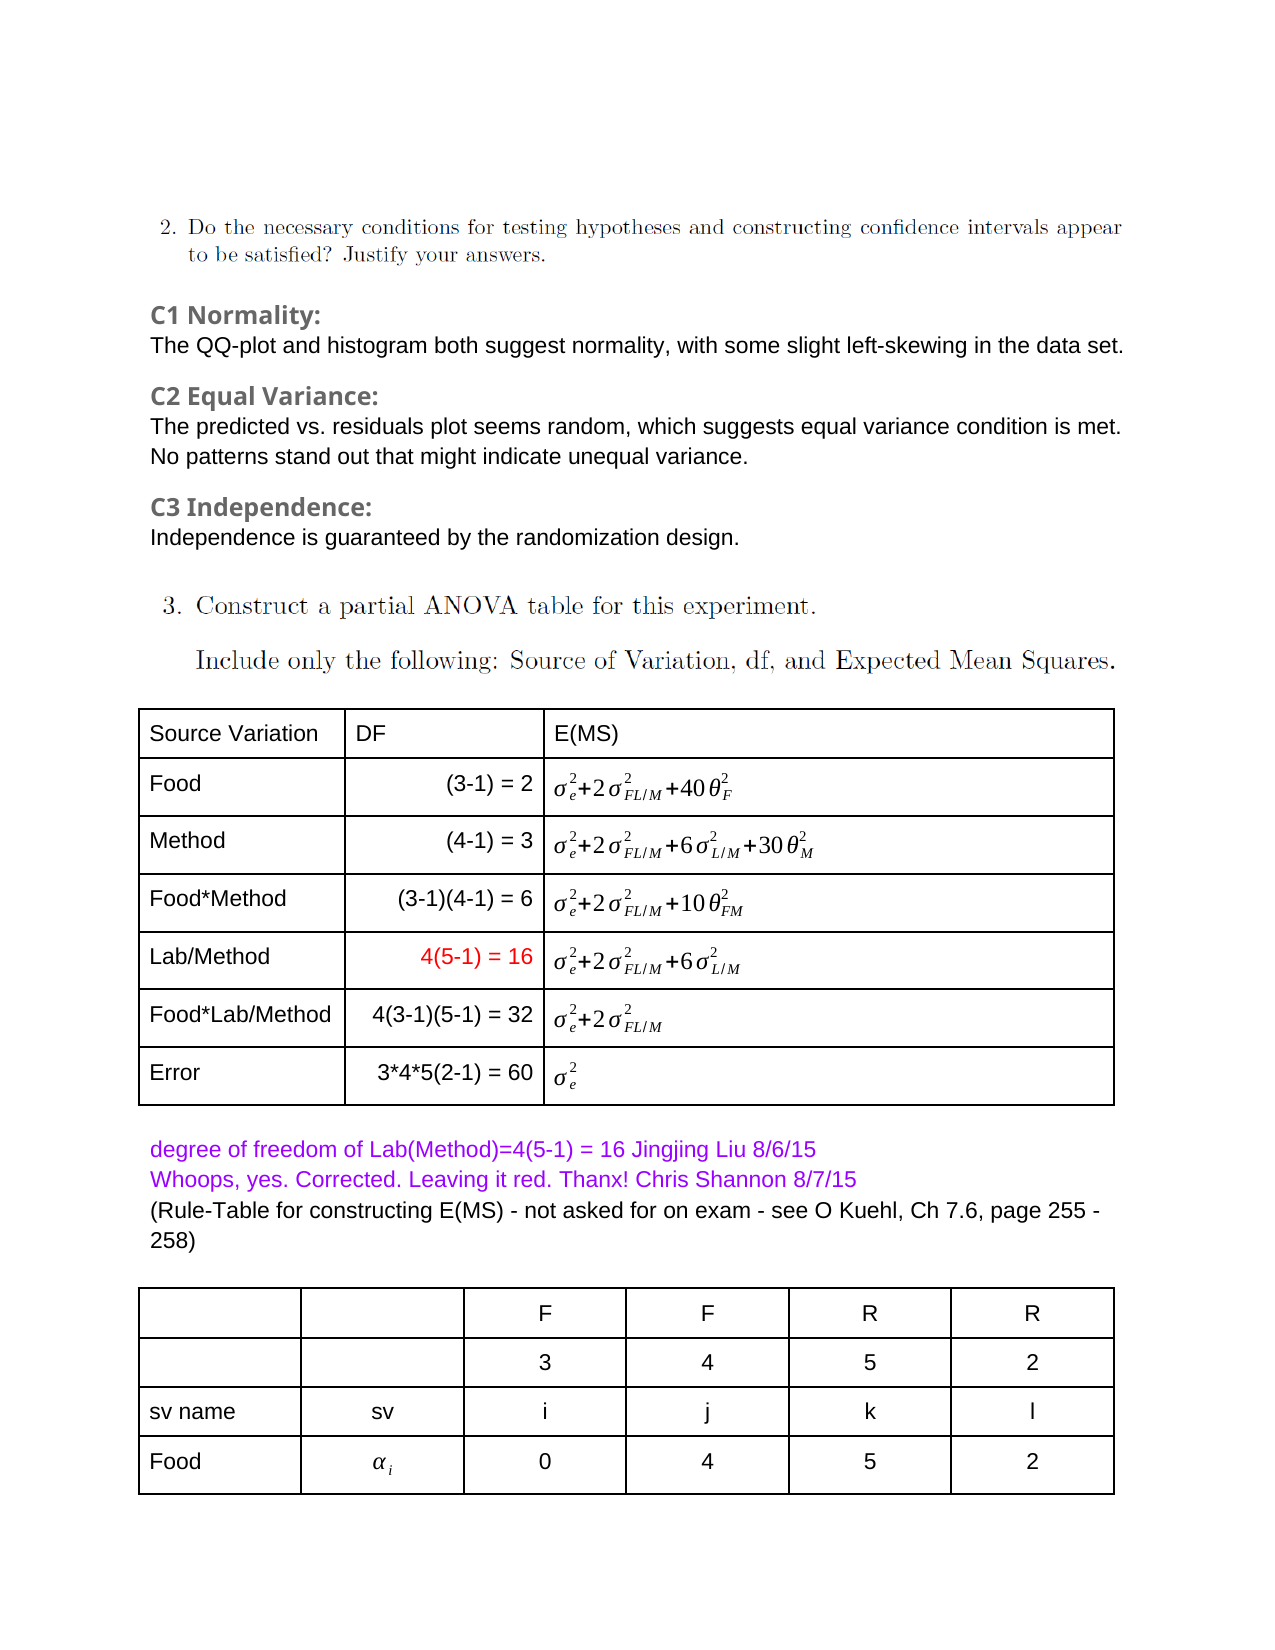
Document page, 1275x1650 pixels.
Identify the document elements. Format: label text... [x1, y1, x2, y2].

table_cell 5 [790, 1339, 950, 1386]
table_cell 4(3-1)(5-1) = 32 [346, 990, 543, 1046]
table_cell [302, 1339, 463, 1386]
table_cell Error [140, 1048, 344, 1104]
table_cell Food*Lab/Method [140, 990, 344, 1046]
table_cell Food*Method [140, 875, 344, 931]
table_cell 3 [465, 1339, 625, 1386]
table_cell [545, 933, 1113, 988]
table_cell sv [302, 1388, 463, 1435]
table_header E(MS) [545, 710, 1113, 757]
picture [150, 584, 1125, 674]
table_cell Method [140, 817, 344, 873]
table_header F [465, 1289, 625, 1337]
table_cell 3*4*5(2-1) = 60 [346, 1048, 543, 1104]
table_cell [545, 875, 1113, 931]
table_header R [952, 1289, 1113, 1337]
table_cell [302, 1437, 463, 1493]
table_cell Lab/Method [140, 933, 344, 988]
table_cell 4 [627, 1437, 788, 1493]
table_cell (3-1) = 2 [346, 759, 543, 815]
text The QQ-plot and histogram both suggest normality, with some slight left-skewing in the data set. [150, 332, 1125, 358]
table_cell Food [140, 1437, 300, 1493]
text Whoops, yes. Corrected. Leaving it red. Thanx! Chris Shannon 8/7/15 [150, 1166, 1125, 1193]
table_cell 2 [952, 1339, 1113, 1386]
subtitle C1 Normality: [150, 298, 1125, 332]
table_cell sv name [140, 1388, 300, 1435]
table_cell [545, 1048, 1113, 1104]
text The predicted vs. residuals plot seems random, which suggests equal variance condition is met. No patterns stand out that might indicate unequal variance. [150, 413, 1125, 469]
table_cell 4 [627, 1339, 788, 1386]
subtitle C2 Equal Variance: [150, 378, 1125, 413]
table_cell i [465, 1388, 625, 1435]
table_cell 5 [790, 1437, 950, 1493]
table_cell 2 [952, 1437, 1113, 1493]
table_header [140, 1289, 300, 1337]
table_cell 0 [465, 1437, 625, 1493]
table_cell [545, 817, 1113, 873]
table_cell 4(5-1) = 16 [346, 933, 543, 988]
table_cell [545, 759, 1113, 815]
text Independence is guaranteed by the randomization design. [150, 524, 1125, 550]
table_header F [627, 1289, 788, 1337]
table_cell [140, 1339, 300, 1386]
table_header [302, 1289, 463, 1337]
table_cell Food [140, 759, 344, 815]
table_cell [545, 990, 1113, 1046]
table_header R [790, 1289, 950, 1337]
text degree of freedom of Lab(Method)=4(5-1) = 16 Jingjing Liu 8/6/15 [150, 1136, 1125, 1163]
table_cell (4-1) = 3 [346, 817, 543, 873]
picture [150, 210, 1125, 277]
table_header Source Variation [140, 710, 344, 757]
table_header DF [346, 710, 543, 757]
table_cell j [627, 1388, 788, 1435]
table_cell l [952, 1388, 1113, 1435]
subtitle C3 Independence: [150, 490, 1125, 524]
text (Rule-Table for constructing E(MS) - not asked for on exam - see O Kuehl, Ch 7.6, page 255 - 258) [150, 1197, 1125, 1253]
table_cell (3-1)(4-1) = 6 [346, 875, 543, 931]
table_cell k [790, 1388, 950, 1435]
